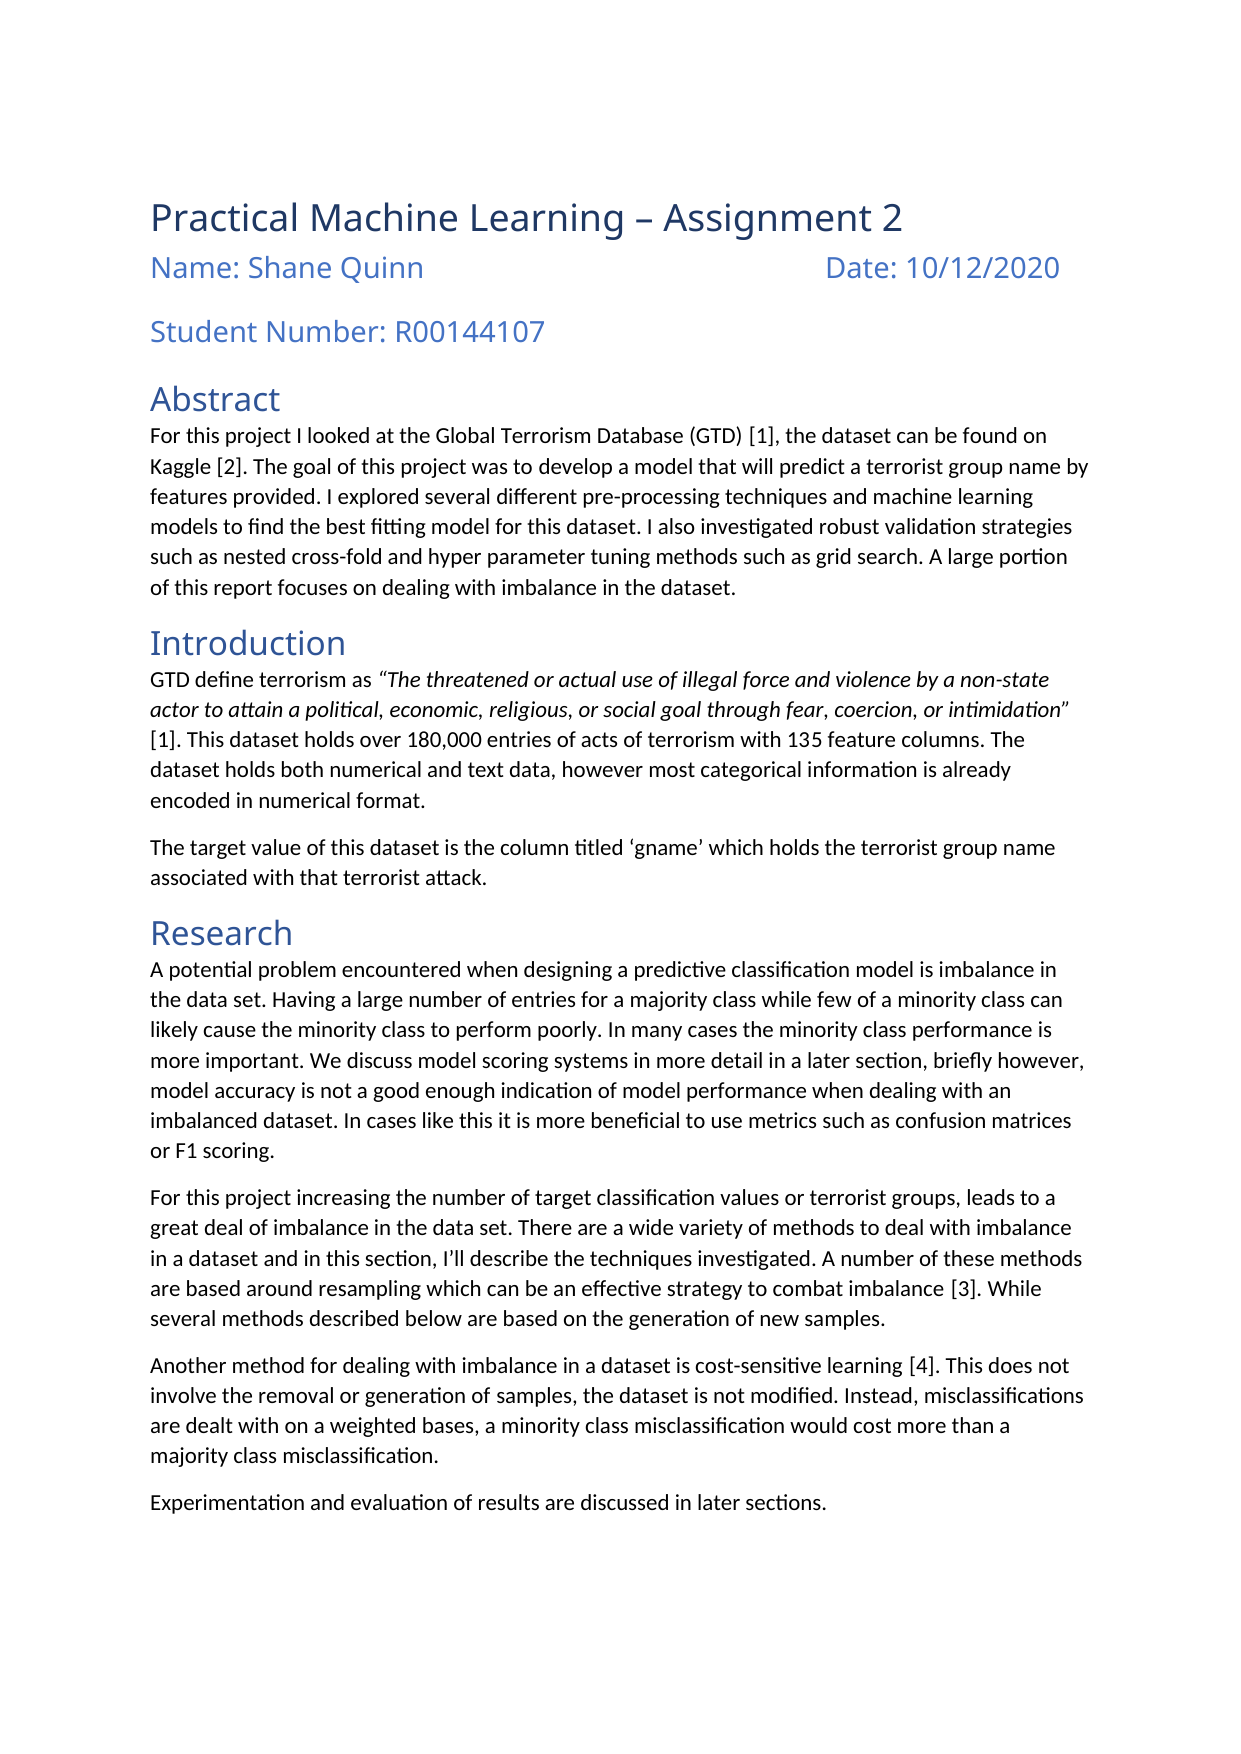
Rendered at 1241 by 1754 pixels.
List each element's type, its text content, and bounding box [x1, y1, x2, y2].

subtitle Practical Machine Learning – Assignment 2 [150, 192, 1090, 243]
subtitle Student Number: R00144107 [150, 312, 1090, 351]
text The target value of this dataset is the column titled ‘gname’ which holds the terrorist group name associated with that terrorist attack. [150, 833, 1090, 891]
subtitle Name: Shane Quinn Date: 10/12/2020 [150, 247, 1090, 287]
subtitle Research [150, 910, 1090, 955]
text Another method for dealing with imbalance in a dataset is cost-sensitive learning. This does not involve the removal or generation of samples, the dataset is not modified. Instead, misclassifications are dealt with on a weighted bases, a minority class misclassification would cost more than a majority class misclassification. [150, 1351, 1090, 1470]
text For this project I looked at the Global Terrorism Database (GTD), the dataset can be found on Kaggle. The goal of this project was to develop a model that will predict a terrorist group name by features provided. I explored several different pre-processing techniques and machine learning models to find the best fitting model for this dataset. I also investigated robust validation strategies such as nested cross-fold and hyper parameter tuning methods such as grid search. A large portion of this report focuses on dealing with imbalance in the dataset. [150, 422, 1090, 601]
text A potential problem encountered when designing a predictive classification model is imbalance in the data set. Having a large number of entries for a majority class while few of a minority class can likely cause the minority class to perform poorly. In many cases the minority class performance is more important. We discuss model scoring systems in more detail in a later section, briefly however, model accuracy is not a good enough indication of model performance when dealing with an imbalanced dataset. In cases like this it is more beneficial to use metrics such as confusion matrices or F1 scoring. [150, 955, 1090, 1164]
subtitle Introduction [150, 619, 1090, 665]
text GTD define terrorism as “The threatened or actual use of illegal force and violence by a non-state actor to attain a political, economic, religious, or social goal through fear, coercion, or intimidation” . This dataset holds over 180,000 entries of acts of terrorism with 135 feature columns. The dataset holds both numerical and text data, however most categorical information is already encoded in numerical format. [150, 665, 1090, 814]
subtitle Abstract [150, 376, 1090, 422]
text Experimentation and evaluation of results are discussed in later sections. [150, 1488, 1090, 1517]
text For this project increasing the number of target classification values or terrorist groups, leads to a great deal of imbalance in the data set. There are a wide variety of methods to deal with imbalance in a dataset and in this section, I’ll describe the techniques investigated. A number of these methods are based around resampling which can be an effective strategy to combat imbalance . While several methods described below are based on the generation of new samples. [150, 1183, 1090, 1332]
